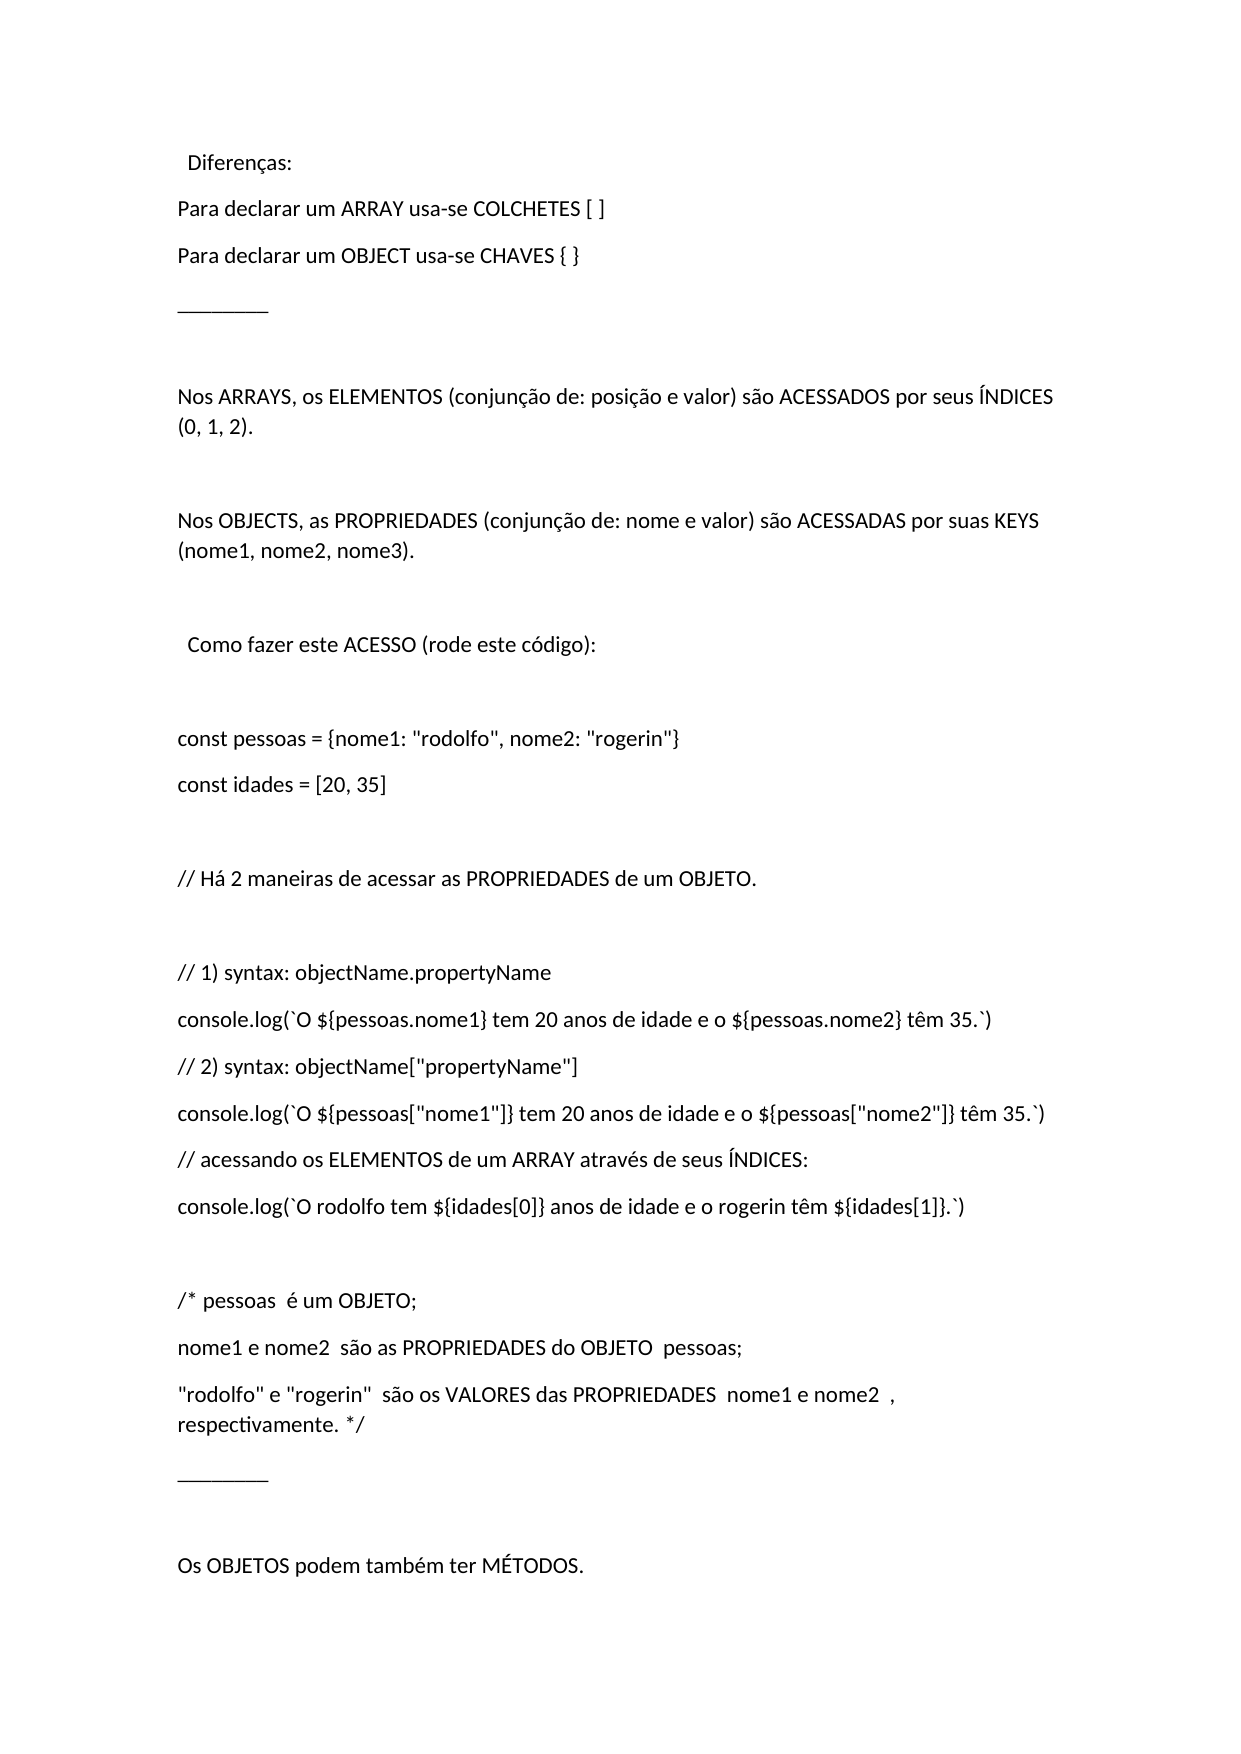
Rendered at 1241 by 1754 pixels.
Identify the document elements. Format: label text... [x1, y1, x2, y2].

text Para declarar um OBJECT usa-se CHAVES { } [177, 241, 1063, 269]
text ________ [177, 1457, 1063, 1485]
text ________ [177, 288, 1063, 316]
text Nos OBJECTS, as PROPRIEDADES (conjunção de: nome e valor) são ACESSADAS por suas KEYS (nome1, nome2, nome3). [177, 506, 1063, 564]
text nome1 e nome2 são as PROPRIEDADES do OBJETO pessoas; [177, 1333, 1063, 1361]
text /* pessoas é um OBJETO; [177, 1286, 1063, 1314]
text // Há 2 maneiras de acessar as PROPRIEDADES de um OBJETO. [177, 864, 1063, 892]
text Nos ARRAYS, os ELEMENTOS (conjunção de: posição e valor) são ACESSADOS por seus ÍNDICES (0, 1, 2). [177, 382, 1063, 440]
text console.log(`O ${pessoas["nome1"]} tem 20 anos de idade e o ${pessoas["nome2"]} têm 35.`) [177, 1099, 1063, 1127]
text // 2) syntax: objectName["propertyName"] [177, 1052, 1063, 1080]
text // 1) syntax: objectName.propertyName [177, 958, 1063, 986]
text console.log(`O ${pessoas.nome1} tem 20 anos de idade e o ${pessoas.nome2} têm 35.`) [177, 1005, 1063, 1033]
text // acessando os ELEMENTOS de um ARRAY através de seus ÍNDICES: [177, 1146, 1063, 1173]
text Os OBJETOS podem também ter MÉTODOS. [177, 1551, 1063, 1579]
text console.log(`O rodolfo tem ${idades[0]} anos de idade e o rogerin têm ${idades[1]}.`) [177, 1192, 1063, 1220]
text const pessoas = {nome1: "rodolfo", nome2: "rogerin"} [177, 724, 1063, 752]
text const idades = [20, 35] [177, 771, 1063, 798]
text Diferenças: [177, 148, 1063, 176]
text "rodolfo" e "rogerin" são os VALORES das PROPRIEDADES nome1 e nome2 , respectivamente. */ [177, 1380, 1063, 1438]
text Como fazer este ACESSO (rode este código): [177, 630, 1063, 658]
text Para declarar um ARRAY usa-se COLCHETES [ ] [177, 194, 1063, 222]
